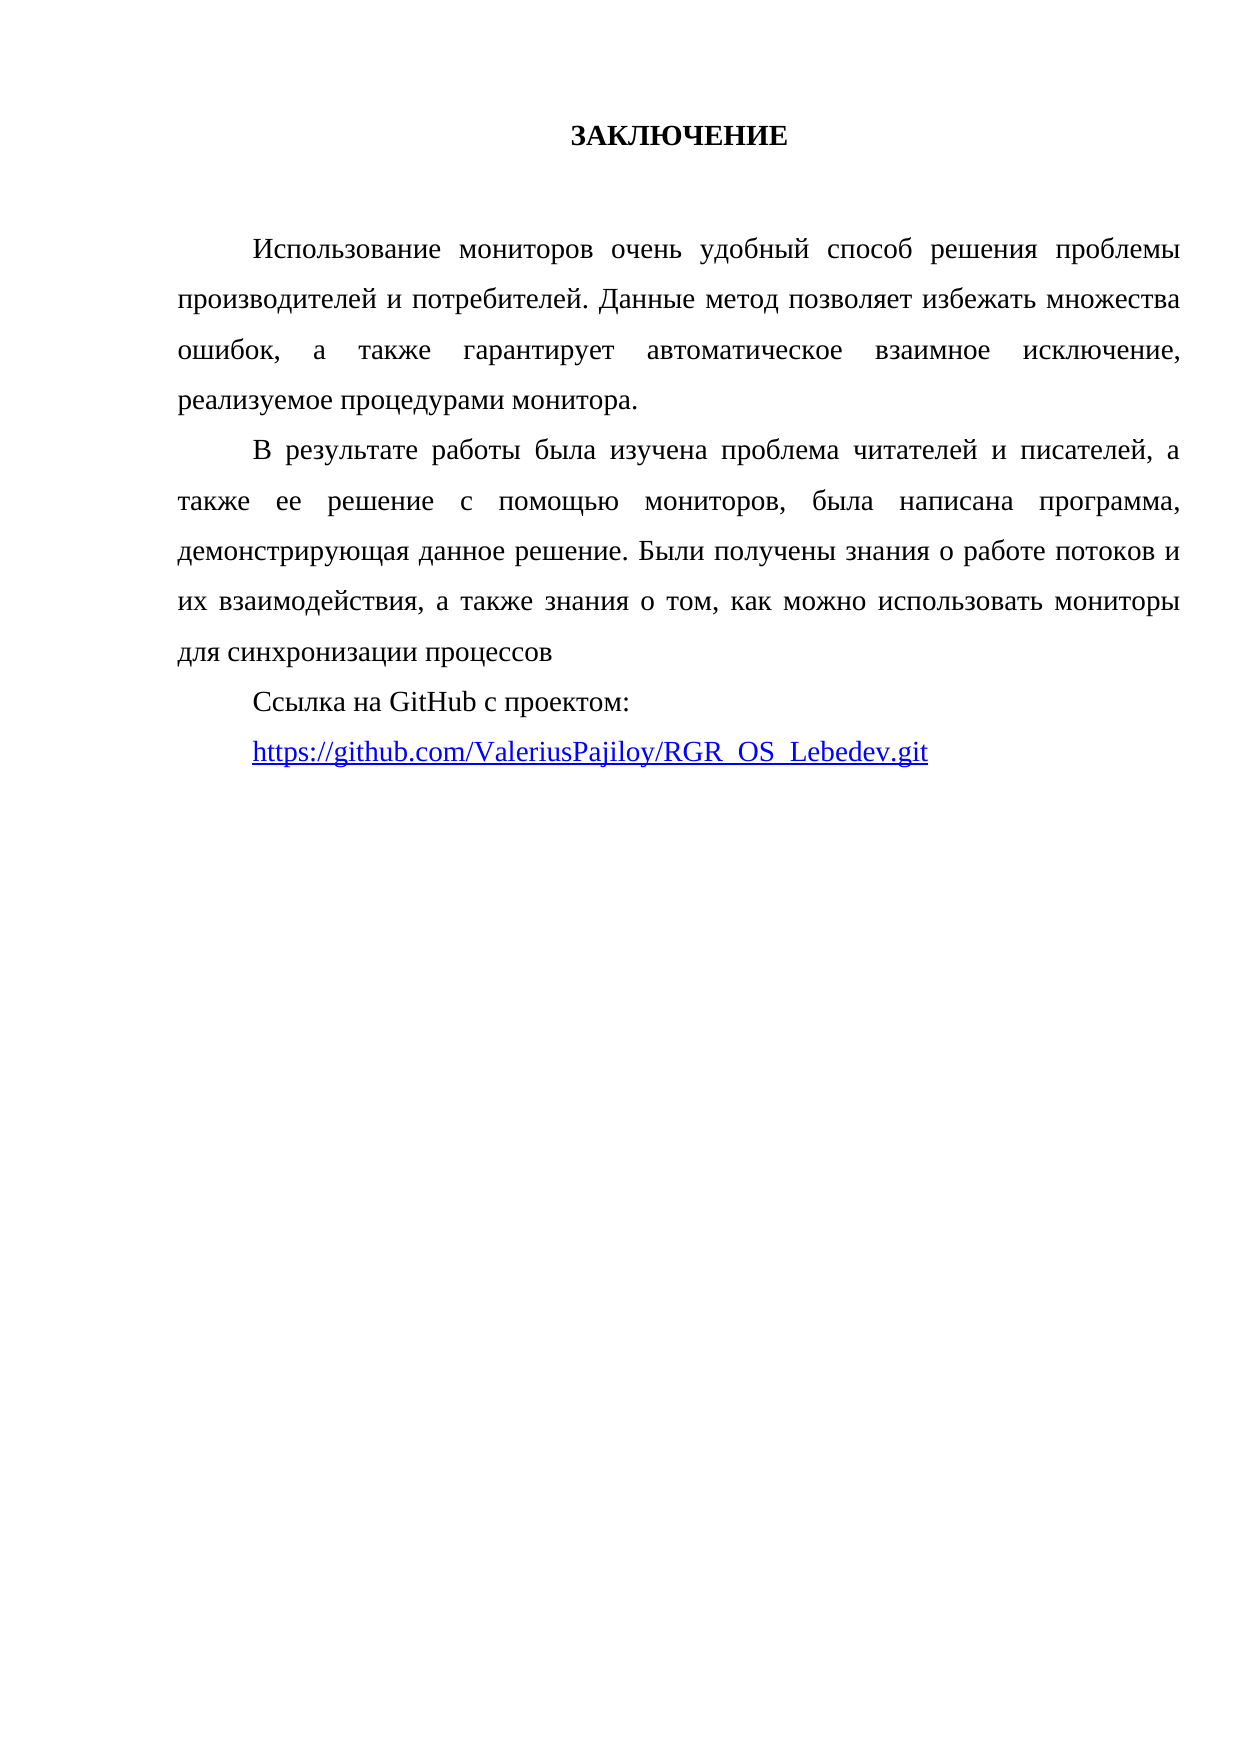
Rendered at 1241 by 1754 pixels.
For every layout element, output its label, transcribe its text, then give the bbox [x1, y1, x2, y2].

text Ссылка на GitHub с проектом: [177, 684, 1181, 718]
subtitle Заключение [177, 118, 1181, 152]
text https://github.com/ValeriusPajiloy/RGR_OS_Lebedev.git [177, 734, 1181, 768]
text Использование мониторов очень удобный способ решения проблемы производителей и потребителей. Данные метод позволяет избежать множества ошибок, а также гарантирует автоматическое взаимное исключение, реализуемое процедурами монитора. [177, 231, 1181, 416]
text В результате работы была изучена проблема читателей и писателей, а также ее решение с помощью мониторов, была написана программа, демонстрирующая данное решение. Были получены знания о работе потоков и их взаимодействия, а также знания о том, как можно использовать мониторы для синхронизации процессов [177, 432, 1181, 667]
